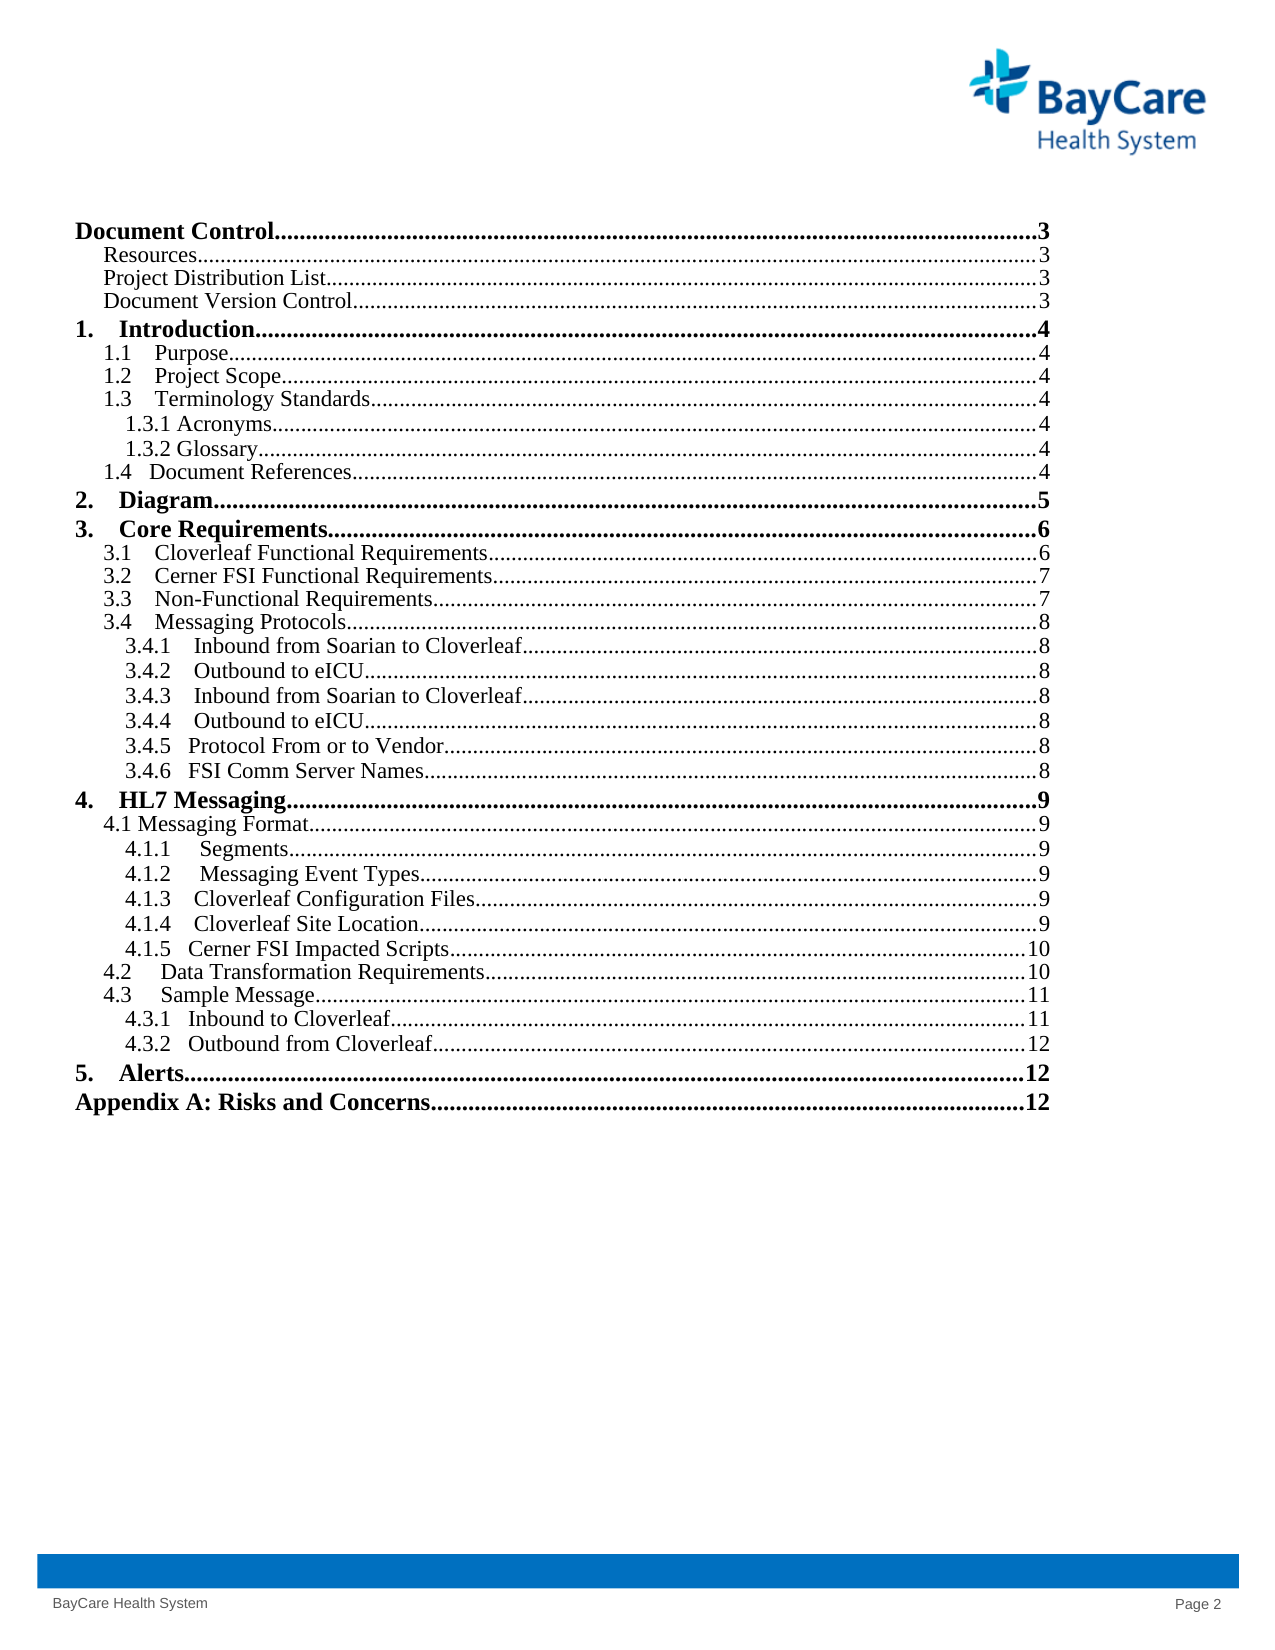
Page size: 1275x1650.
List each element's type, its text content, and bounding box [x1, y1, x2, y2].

picture [951, 37, 1233, 168]
text 4.2 Data Transformation Requirements 10 [103, 961, 1200, 984]
text 4.1 Messaging Format 9 [103, 813, 1200, 836]
text 2. Diagram 5 [75, 490, 1200, 513]
text 1.1 Purpose 4 [103, 342, 1200, 365]
text 3.3 Non-Functional Requirements 7 [103, 588, 1200, 611]
text Document Control 3 [75, 221, 1200, 244]
text 4.1.5 Cerner FSI Impacted Scripts 10 [125, 936, 1200, 961]
text 3. Core Requirements 6 [75, 519, 1200, 542]
text 5. Alerts 12 [75, 1063, 1200, 1086]
text 1.3.1 Acronyms 4 [125, 411, 1200, 436]
text 4.1.2 Messaging Event Types 9 [125, 861, 1200, 886]
text 4. HL7 Messaging 9 [75, 790, 1200, 813]
text 3.2 Cerner FSI Functional Requirements 7 [103, 565, 1200, 588]
text 1.3 Terminology Standards 4 [103, 388, 1200, 411]
text 4.3 Sample Message 11 [103, 984, 1200, 1007]
text 3.4.4 Outbound to eICU 8 [125, 709, 1200, 734]
text 4.1.4 Cloverleaf Site Location 9 [125, 911, 1200, 936]
text 1.3.2 Glossary 4 [125, 436, 1200, 461]
text 3.4.3 Inbound from Soarian to Cloverleaf 8 [125, 684, 1200, 709]
text Resources 3 [103, 244, 1200, 267]
text 3.4.2 Outbound to eICU 8 [125, 659, 1200, 684]
text Document Version Control 3 [103, 290, 1200, 313]
text 1. Introduction 4 [75, 319, 1200, 342]
text 1.4 Document References 4 [103, 461, 1200, 484]
text Appendix A: Risks and Concerns 12 [75, 1092, 1200, 1115]
text 3.4.6 FSI Comm Server Names 8 [125, 759, 1200, 784]
text 3.4 Messaging Protocols 8 [103, 611, 1200, 634]
text 1.2 Project Scope 4 [103, 365, 1200, 388]
text 4.3.1 Inbound to Cloverleaf 11 [125, 1007, 1200, 1032]
text 4.3.2 Outbound from Cloverleaf 12 [125, 1032, 1200, 1057]
text 3.1 Cloverleaf Functional Requirements 6 [103, 542, 1200, 565]
text 4.1.3 Cloverleaf Configuration Files 9 [125, 886, 1200, 911]
text 3.4.5 Protocol From or to Vendor 8 [125, 734, 1200, 759]
text 3.4.1 Inbound from Soarian to Cloverleaf 8 [125, 634, 1200, 659]
text 4.1.1 Segments 9 [125, 836, 1200, 861]
text Project Distribution List 3 [103, 267, 1200, 290]
